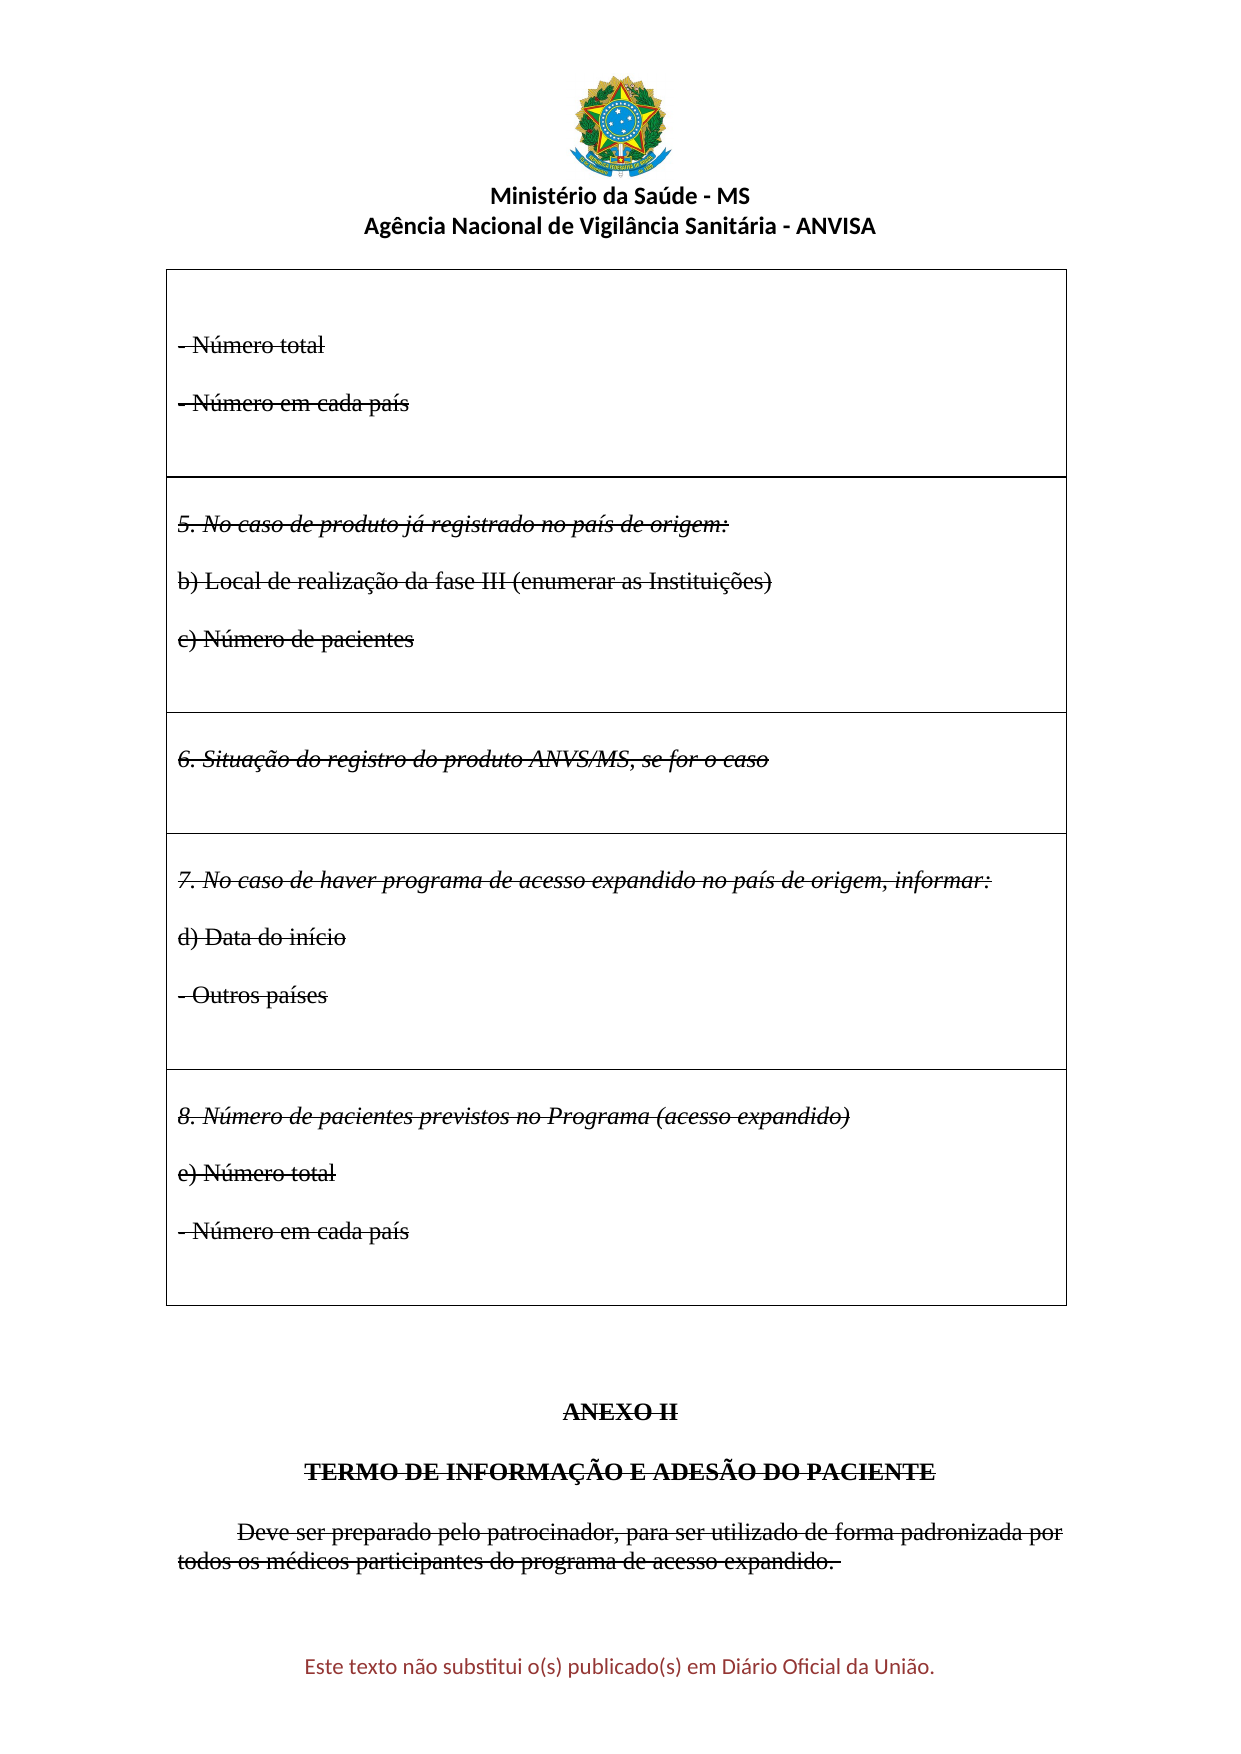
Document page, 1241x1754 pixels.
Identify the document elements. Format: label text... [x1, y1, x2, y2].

picture [566, 73, 674, 180]
table_cell 7. No caso de haver programa de acesso expandido no país de origem, informar: d) Data do início - Outros países [167, 834, 1066, 1069]
table_cell 4. Número de pacientes previstos para a fase III - Número total - Número em cada país [167, 270, 1066, 476]
table_cell 6. Situação do registro do produto ANVS/MS, se for o caso [167, 713, 1066, 833]
text TERMO DE INFORMAÇÃO E ADESÃO DO PACIENTE [177, 1457, 1063, 1486]
text Deve ser preparado pelo patrocinador, para ser utilizado de forma padronizada por todos os médicos participantes do programa de acesso expandido. [177, 1517, 1063, 1574]
table_cell 5. No caso de produto já registrado no país de origem: b) Local de realização da fase III (enumerar as Instituições) c) Número de pacientes [167, 478, 1066, 712]
table_cell 8. Número de pacientes previstos no Programa (acesso expandido) e) Número total - Número em cada país [167, 1070, 1066, 1305]
text ANEXO II [177, 1397, 1063, 1426]
